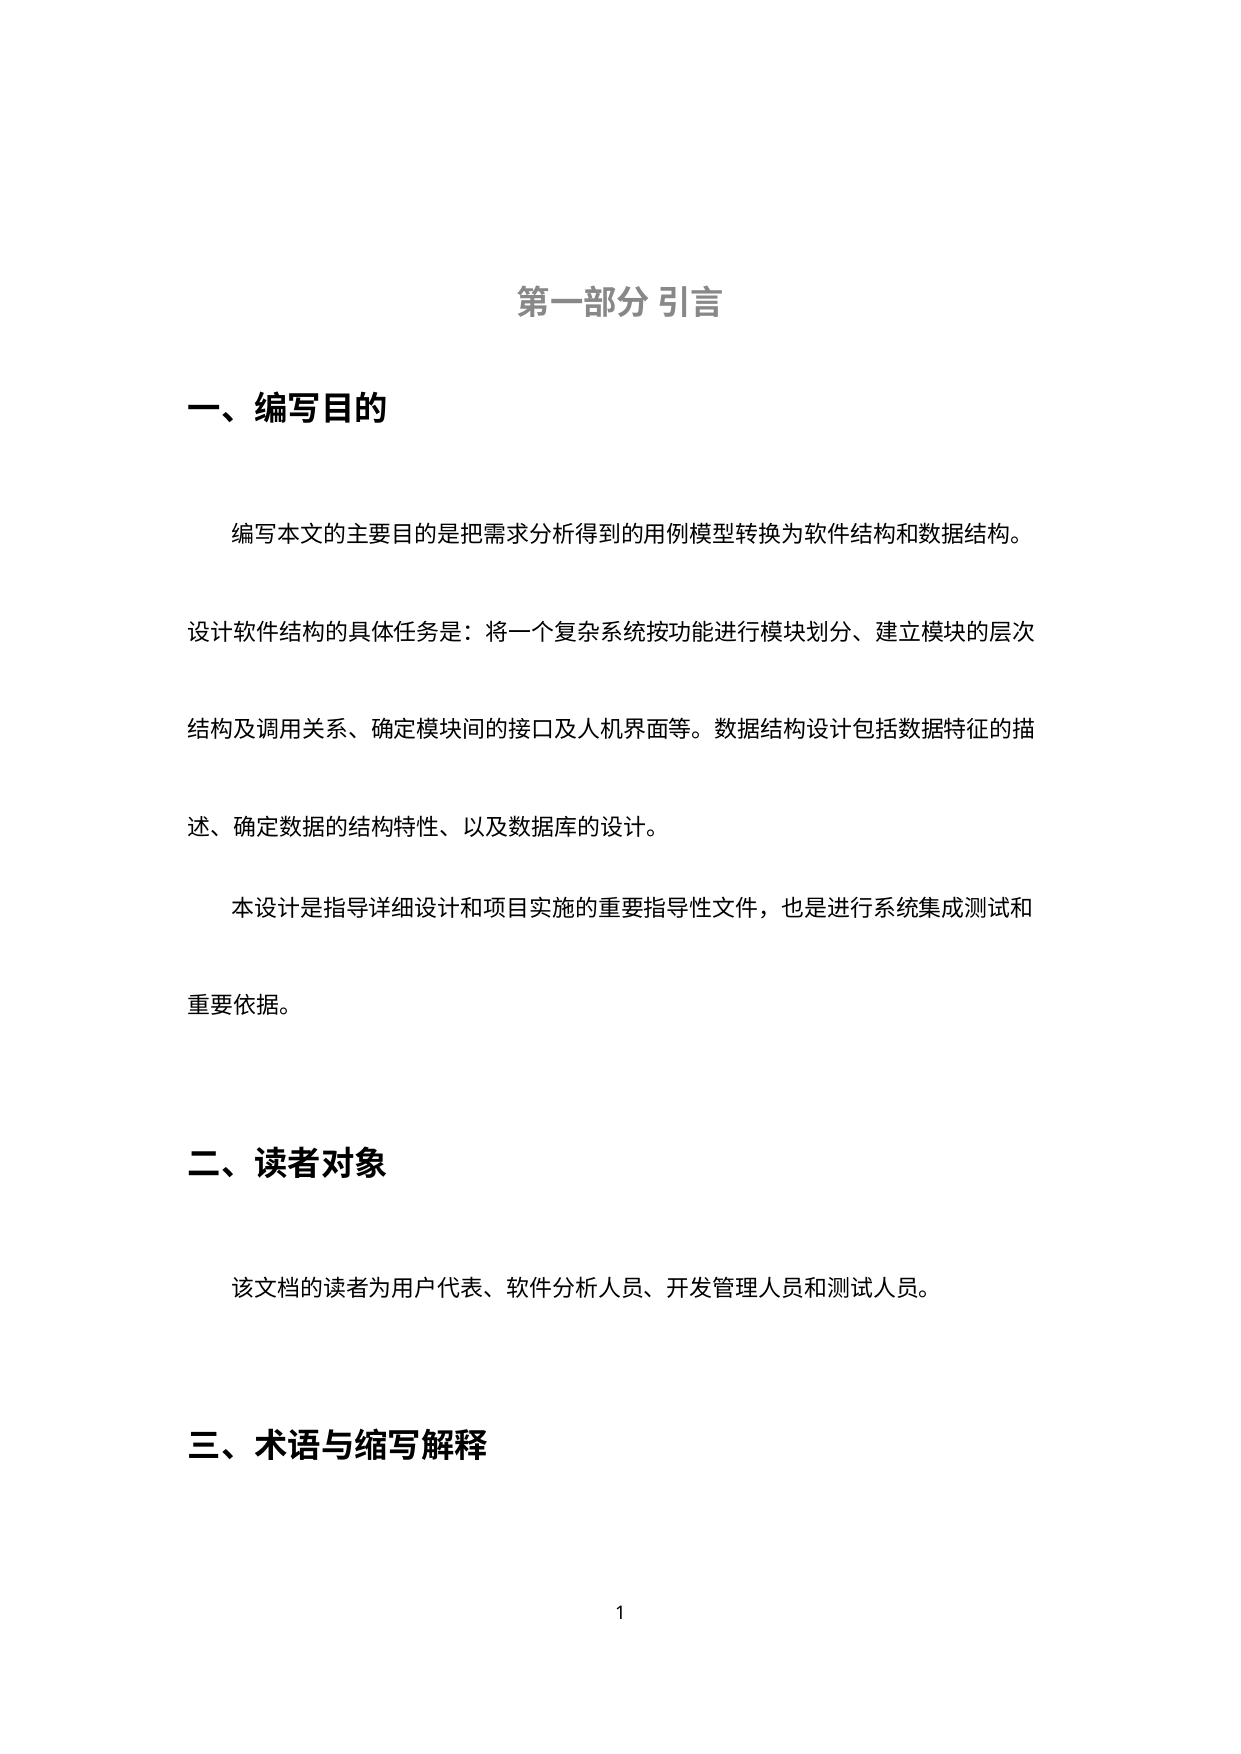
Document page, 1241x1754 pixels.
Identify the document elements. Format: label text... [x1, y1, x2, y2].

text 二、读者对象 [187, 1128, 1053, 1193]
text 三、术语与缩写解释 [187, 1411, 1053, 1476]
text 该文档的读者为用户代表、软件分析人员、开发管理人员和测试人员。 [187, 1254, 1053, 1319]
text 本设计是指导详细设计和项目实施的重要指导性文件，也是进行系统集成测试和重要依据。 [187, 874, 1053, 1037]
text 编写本文的主要目的是把需求分析得到的用例模型转换为软件结构和数据结构。设计软件结构的具体任务是：将一个复杂系统按功能进行模块划分、建立模块的层次结构及调用关系、确定模块间的接口及人机界面等。数据结构设计包括数据特征的描述、确定数据的结构特性、以及数据库的设计。 [187, 500, 1053, 857]
text 一、编写目的 [187, 374, 1053, 439]
text 第一部分 引言 [187, 267, 1053, 332]
